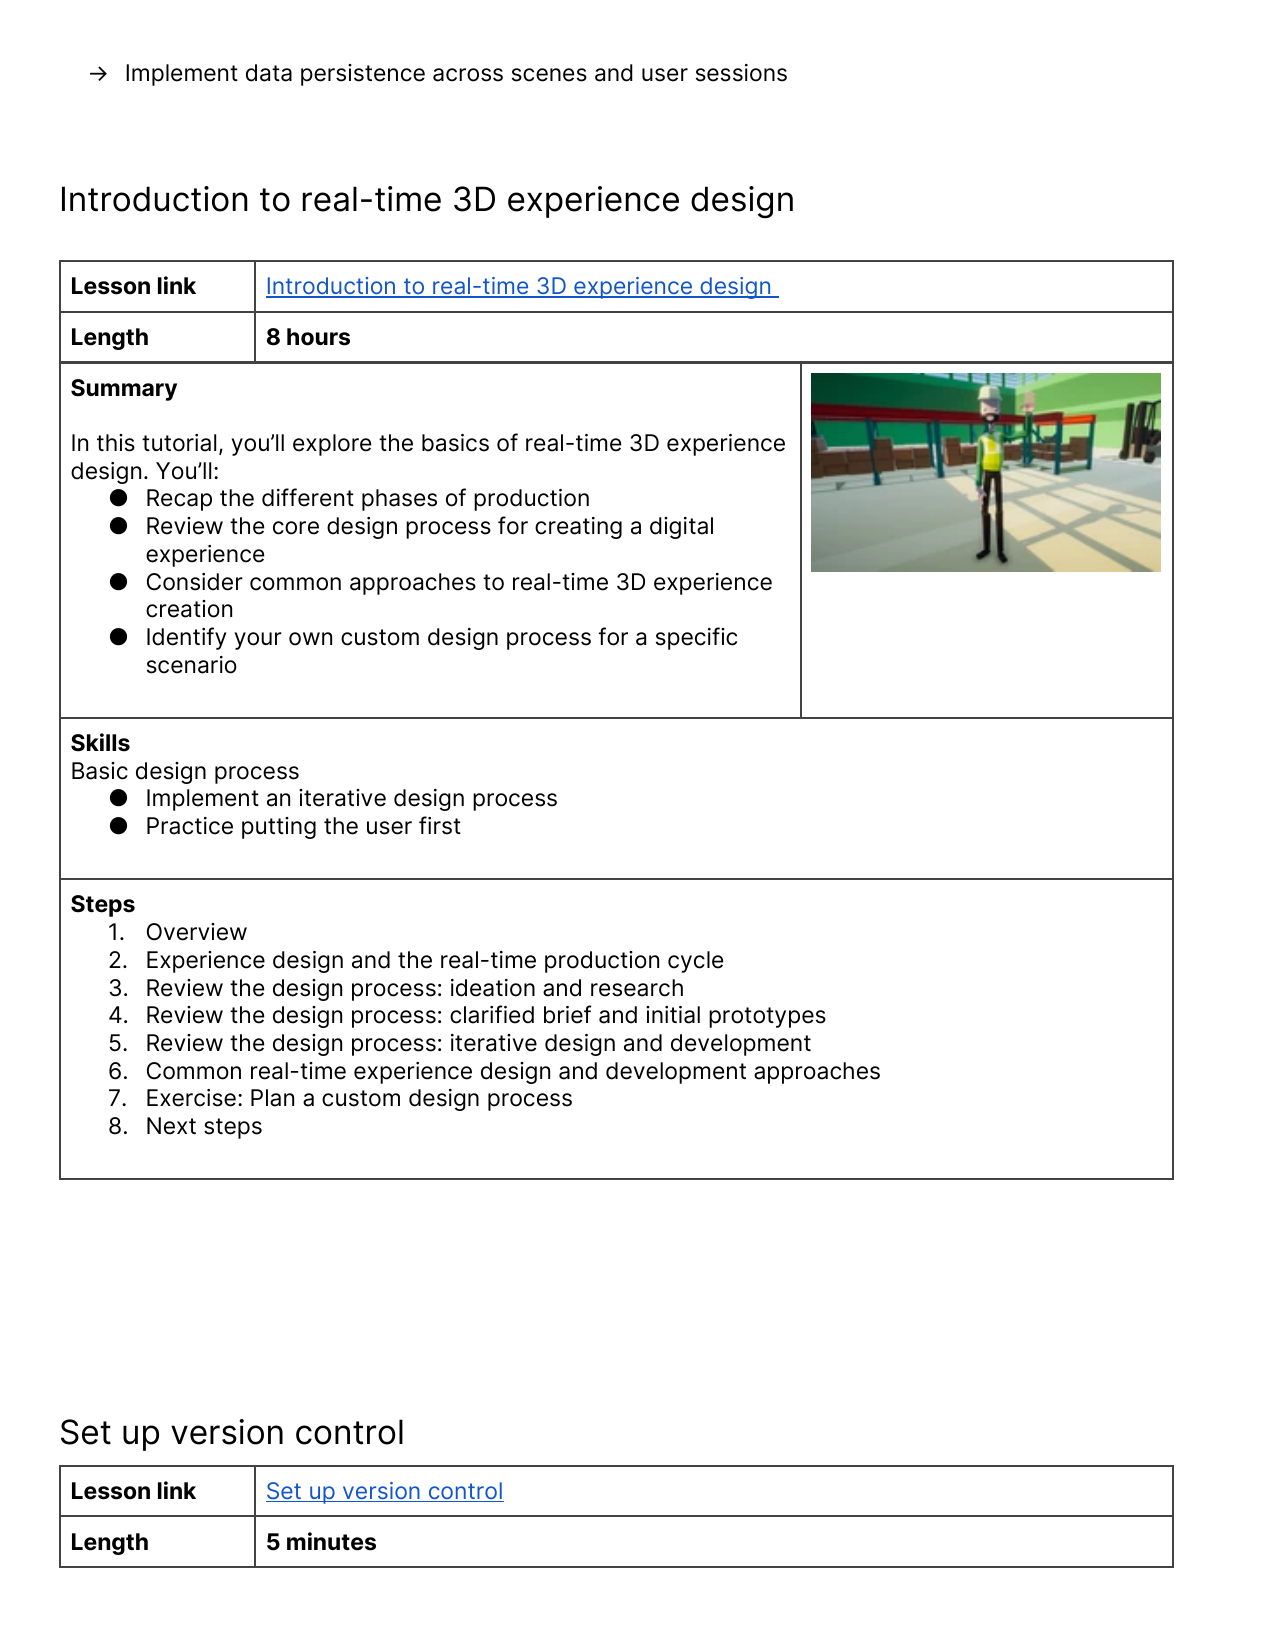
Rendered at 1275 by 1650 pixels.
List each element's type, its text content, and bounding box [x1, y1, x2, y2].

table_header Introduction to real-time 3D experience design [256, 262, 1172, 311]
table_cell Length [61, 1517, 254, 1566]
table_header Set up version control [256, 1467, 1172, 1515]
table_cell Length [61, 313, 254, 361]
table_header Lesson link [61, 1467, 254, 1515]
table_cell Steps Overview Experience design and the real-time production cycle Review the design process: ideation and research Review the design process: clarified brief and initial prototypes Review the design process: iterative design and development Common real-time experience design and development approaches Exercise: Plan a custom design process Next steps [61, 880, 1172, 1178]
subtitle Introduction to real-time 3D experience design [59, 179, 950, 220]
list Implement data persistence across scenes and user sessions [87, 59, 819, 87]
table_cell 5 minutes [256, 1517, 1172, 1566]
table_header Lesson link [61, 262, 254, 311]
table_cell 8 hours [256, 313, 1172, 361]
picture [811, 373, 1161, 572]
table_cell Skills Basic design process Implement an iterative design process Practice putting the user first [61, 719, 1172, 878]
subtitle Set up version control [59, 1412, 819, 1452]
table_cell Summary In this tutorial, you’ll explore the basics of real-time 3D experience design. You’ll: Recap the different phases of production Review the core design process for creating a digital experience Consider common approaches to real-time 3D experience creation Identify your own custom design process for a specific scenario [61, 364, 800, 717]
table_cell [802, 364, 1172, 717]
